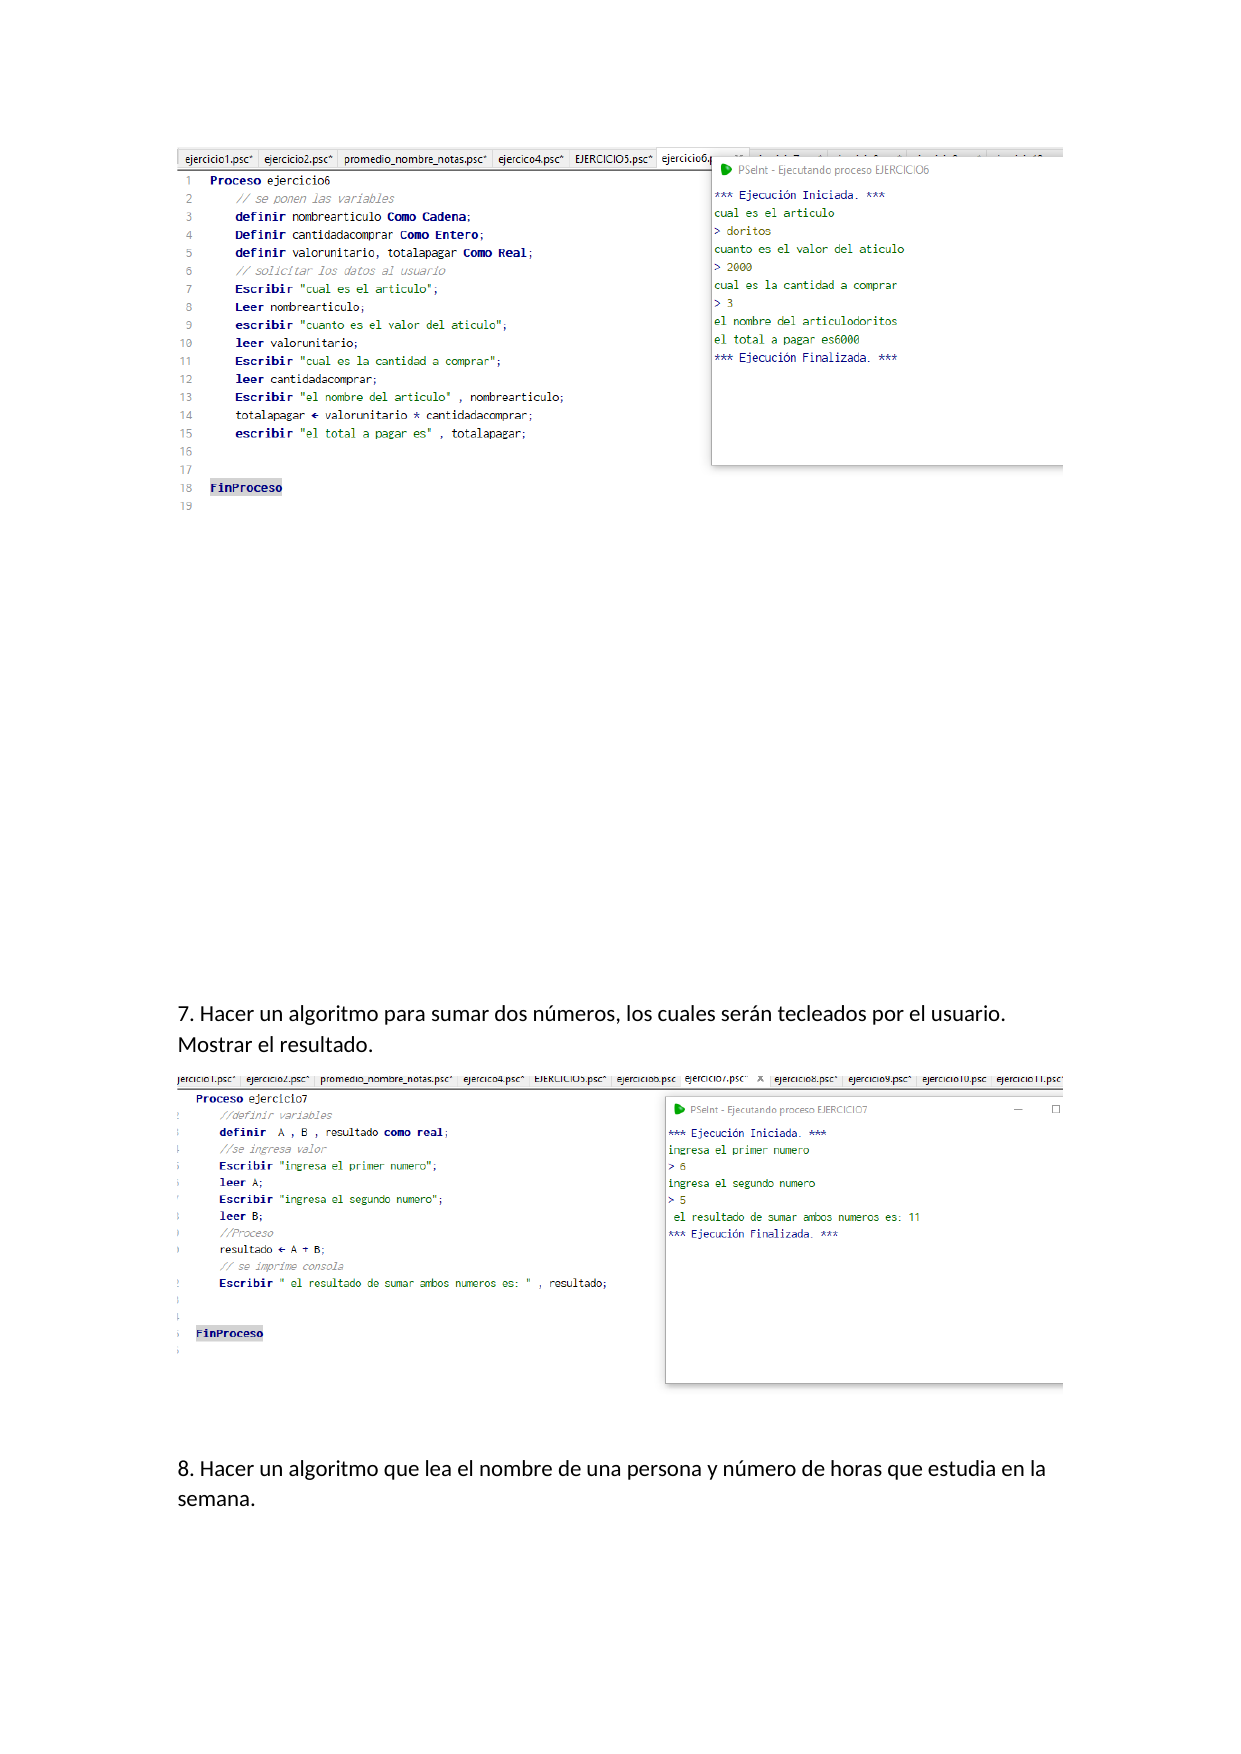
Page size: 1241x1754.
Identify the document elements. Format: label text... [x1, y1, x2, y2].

picture [177, 147, 1063, 559]
text 8. Hacer un algoritmo que lea el nombre de una persona y número de horas que estudia en la semana. [177, 1454, 1063, 1512]
text 7. Hacer un algoritmo para sumar dos números, los cuales serán tecleados por el usuario. Mostrar el resultado. [177, 999, 1063, 1058]
picture [177, 1076, 1063, 1435]
